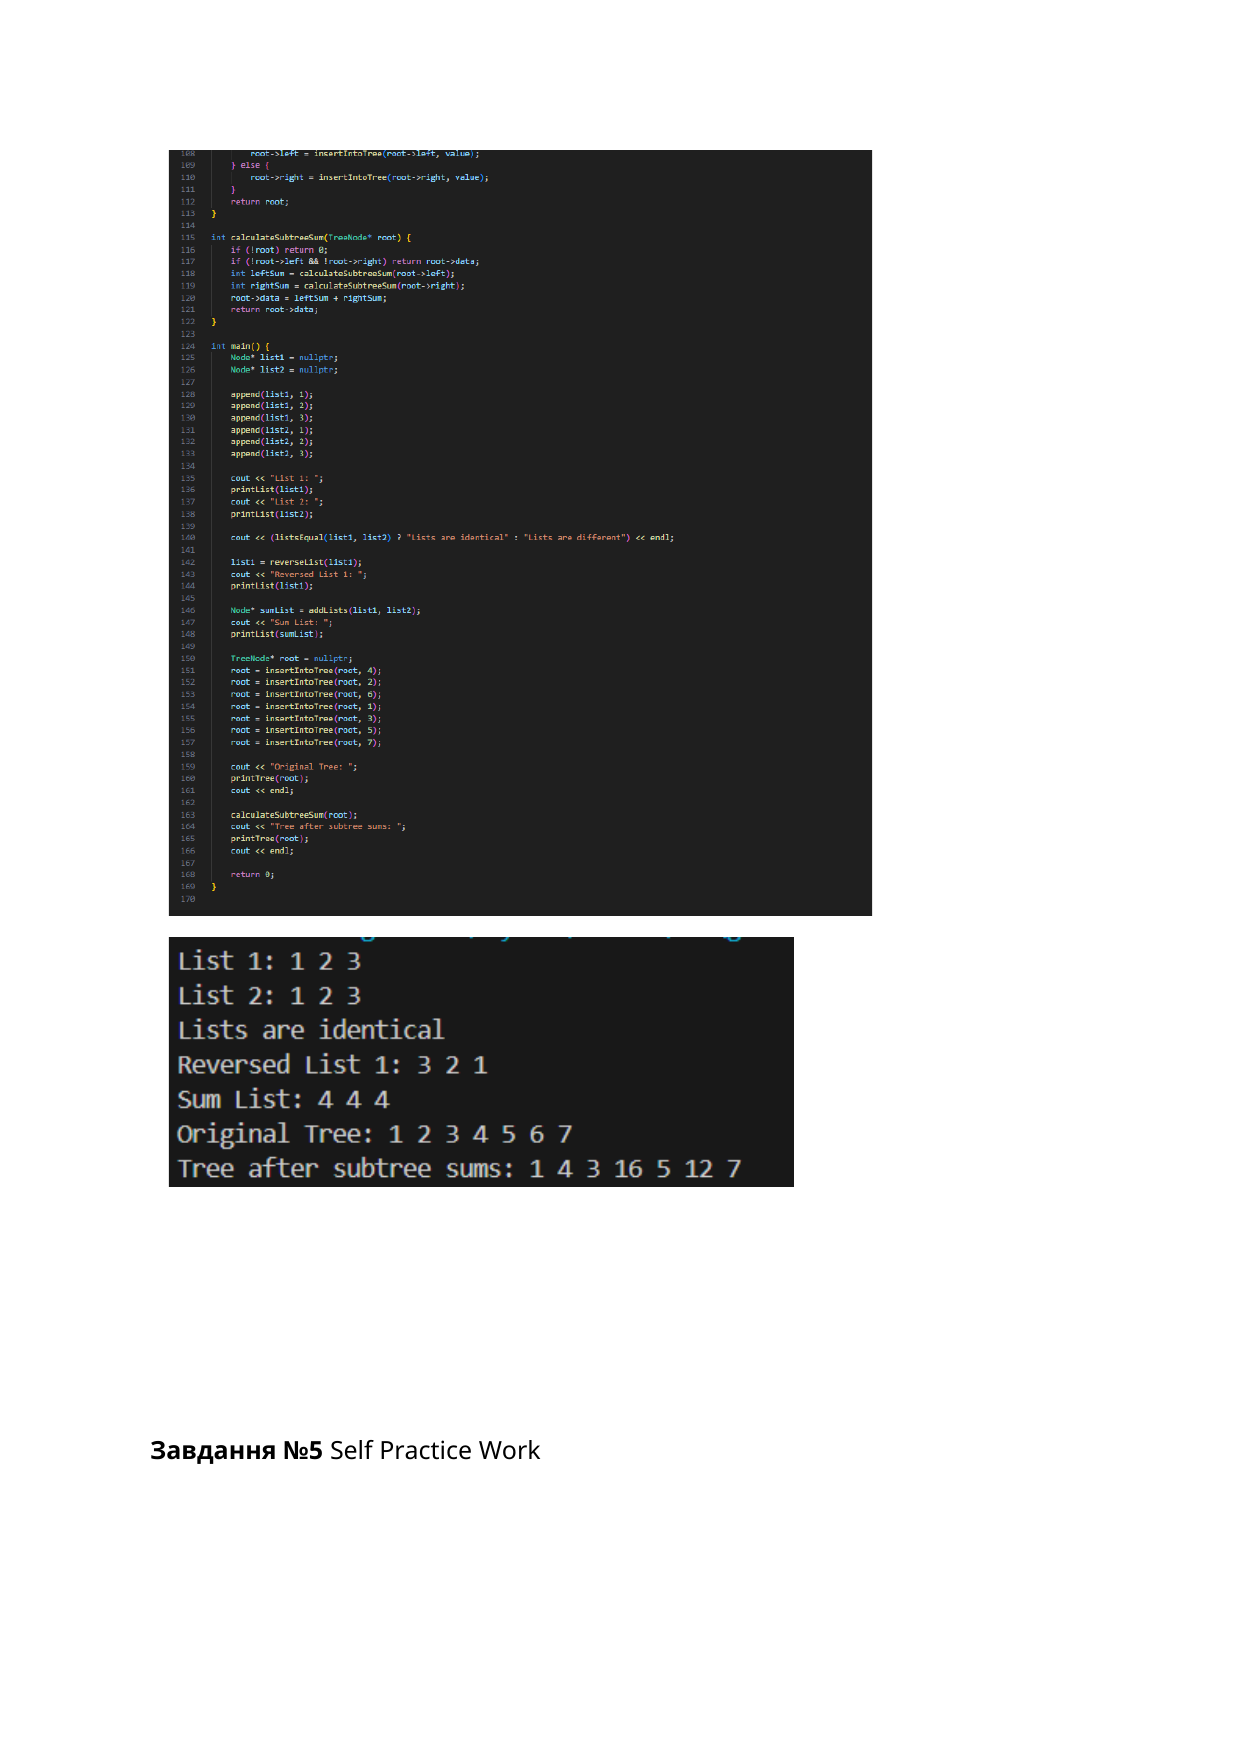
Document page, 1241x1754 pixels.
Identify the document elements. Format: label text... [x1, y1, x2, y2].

text Завдання №5 Self Practice Work [150, 1433, 1090, 1467]
